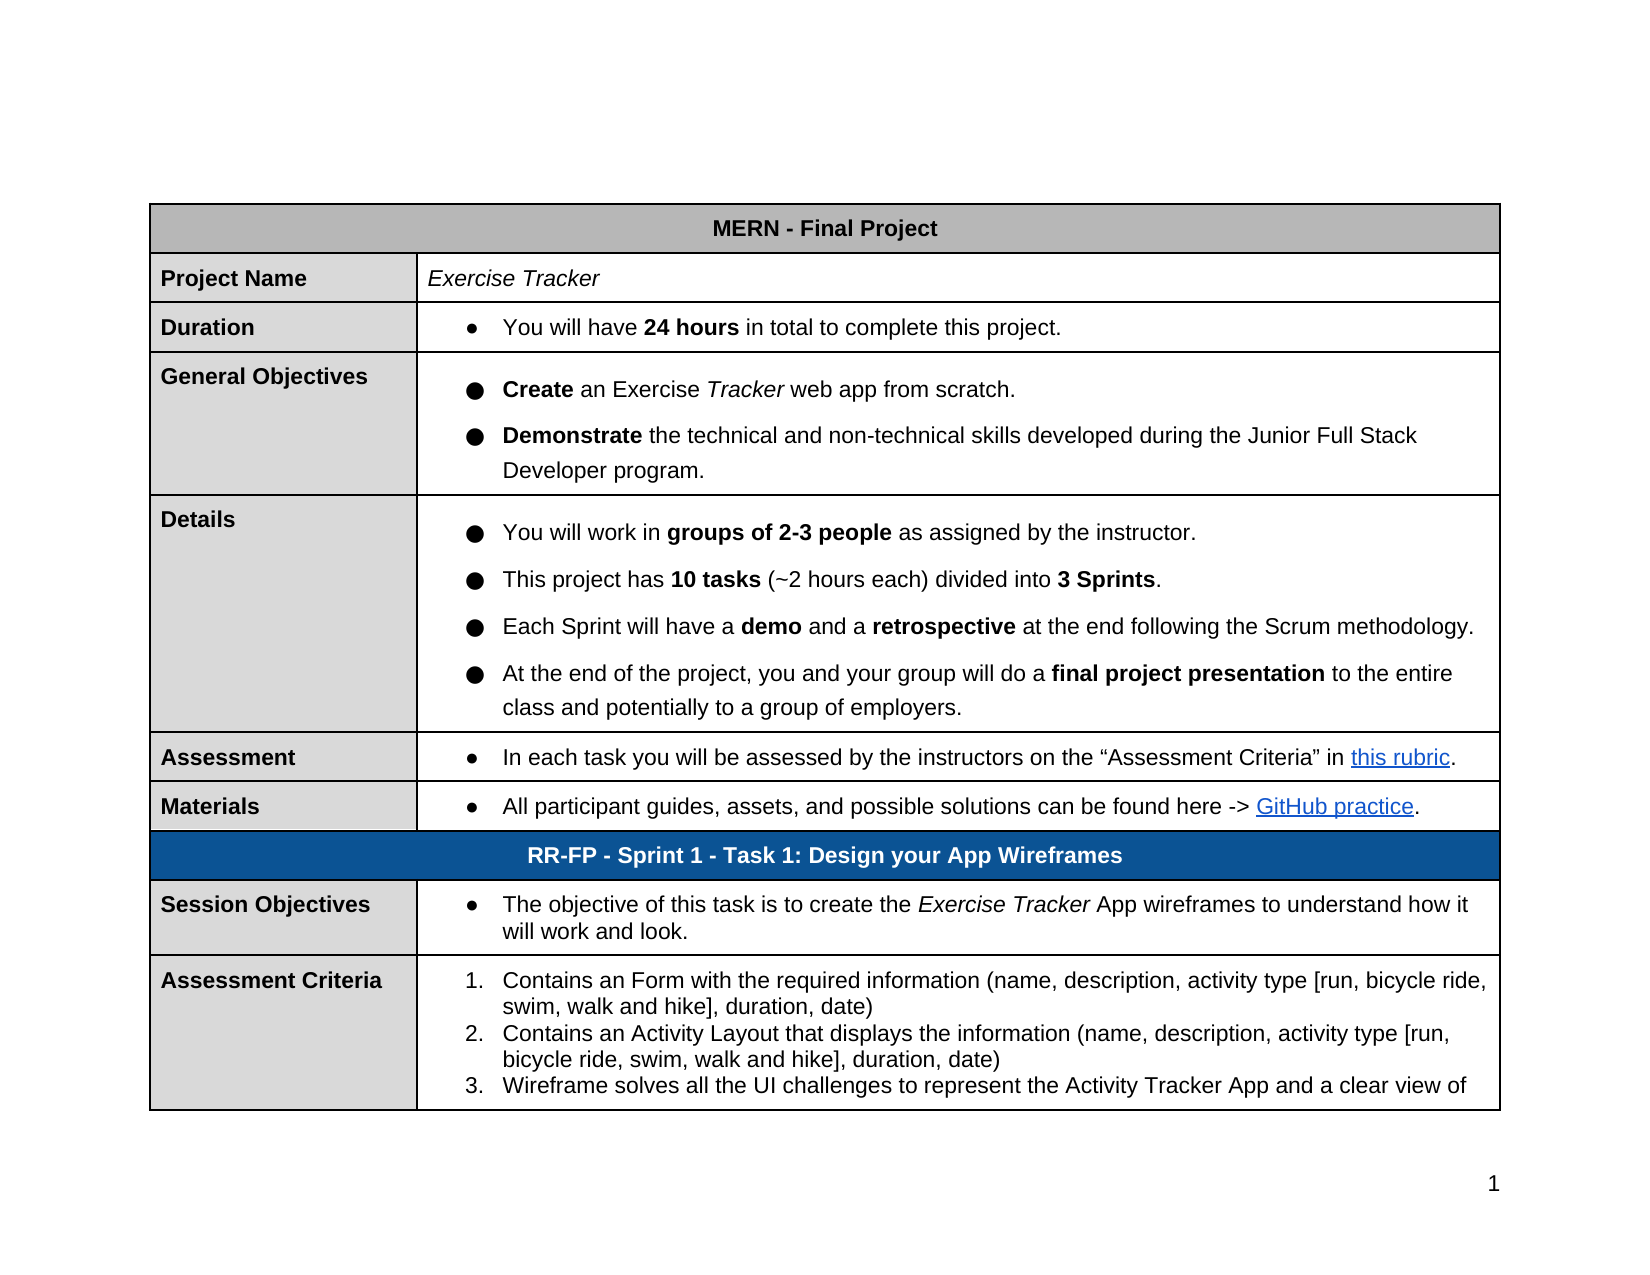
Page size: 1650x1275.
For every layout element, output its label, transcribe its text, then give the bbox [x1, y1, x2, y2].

table_cell RR-FP - Sprint 1 - Task 1: Design your App Wireframes [151, 832, 1499, 879]
table_cell General Objectives [151, 353, 416, 494]
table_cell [418, 956, 1499, 1109]
table_cell Exercise Tracker [418, 254, 1499, 301]
table_cell The objective of this task is to create the Exercise Tracker App wireframes to understand how it will work and look. [418, 881, 1499, 954]
table_cell Create an Exercise Tracker web app from scratch. Demonstrate the technical and non-technical skills developed during the Junior Full Stack Developer program. [418, 353, 1499, 494]
table_cell Assessment Criteria [151, 956, 416, 1109]
table_cell Session Objectives [151, 881, 416, 954]
table_cell Materials [151, 782, 416, 829]
table_cell All participant guides, assets, and possible solutions can be found here -> GitHub practice. [418, 782, 1499, 829]
table_cell You will work in groups of 2-3 people as assigned by the instructor. This project has 10 tasks (~2 hours each) divided into 3 Sprints. Each Sprint will have a demo and a retrospective at the end following the Scrum methodology. At the end of the project, you and your group will do a final project presentation to the entire class and potentially to a group of employers. [418, 496, 1499, 731]
table_cell Details [151, 496, 416, 731]
table_cell In each task you will be assessed by the instructors on the “Assessment Criteria” in this rubric. [418, 733, 1499, 780]
table_cell You will have 24 hours in total to complete this project. [418, 303, 1499, 351]
table_cell Project Name [151, 254, 416, 301]
table_cell Duration [151, 303, 416, 351]
table_cell Assessment [151, 733, 416, 780]
table_header MERN - Final Project [151, 205, 1499, 252]
